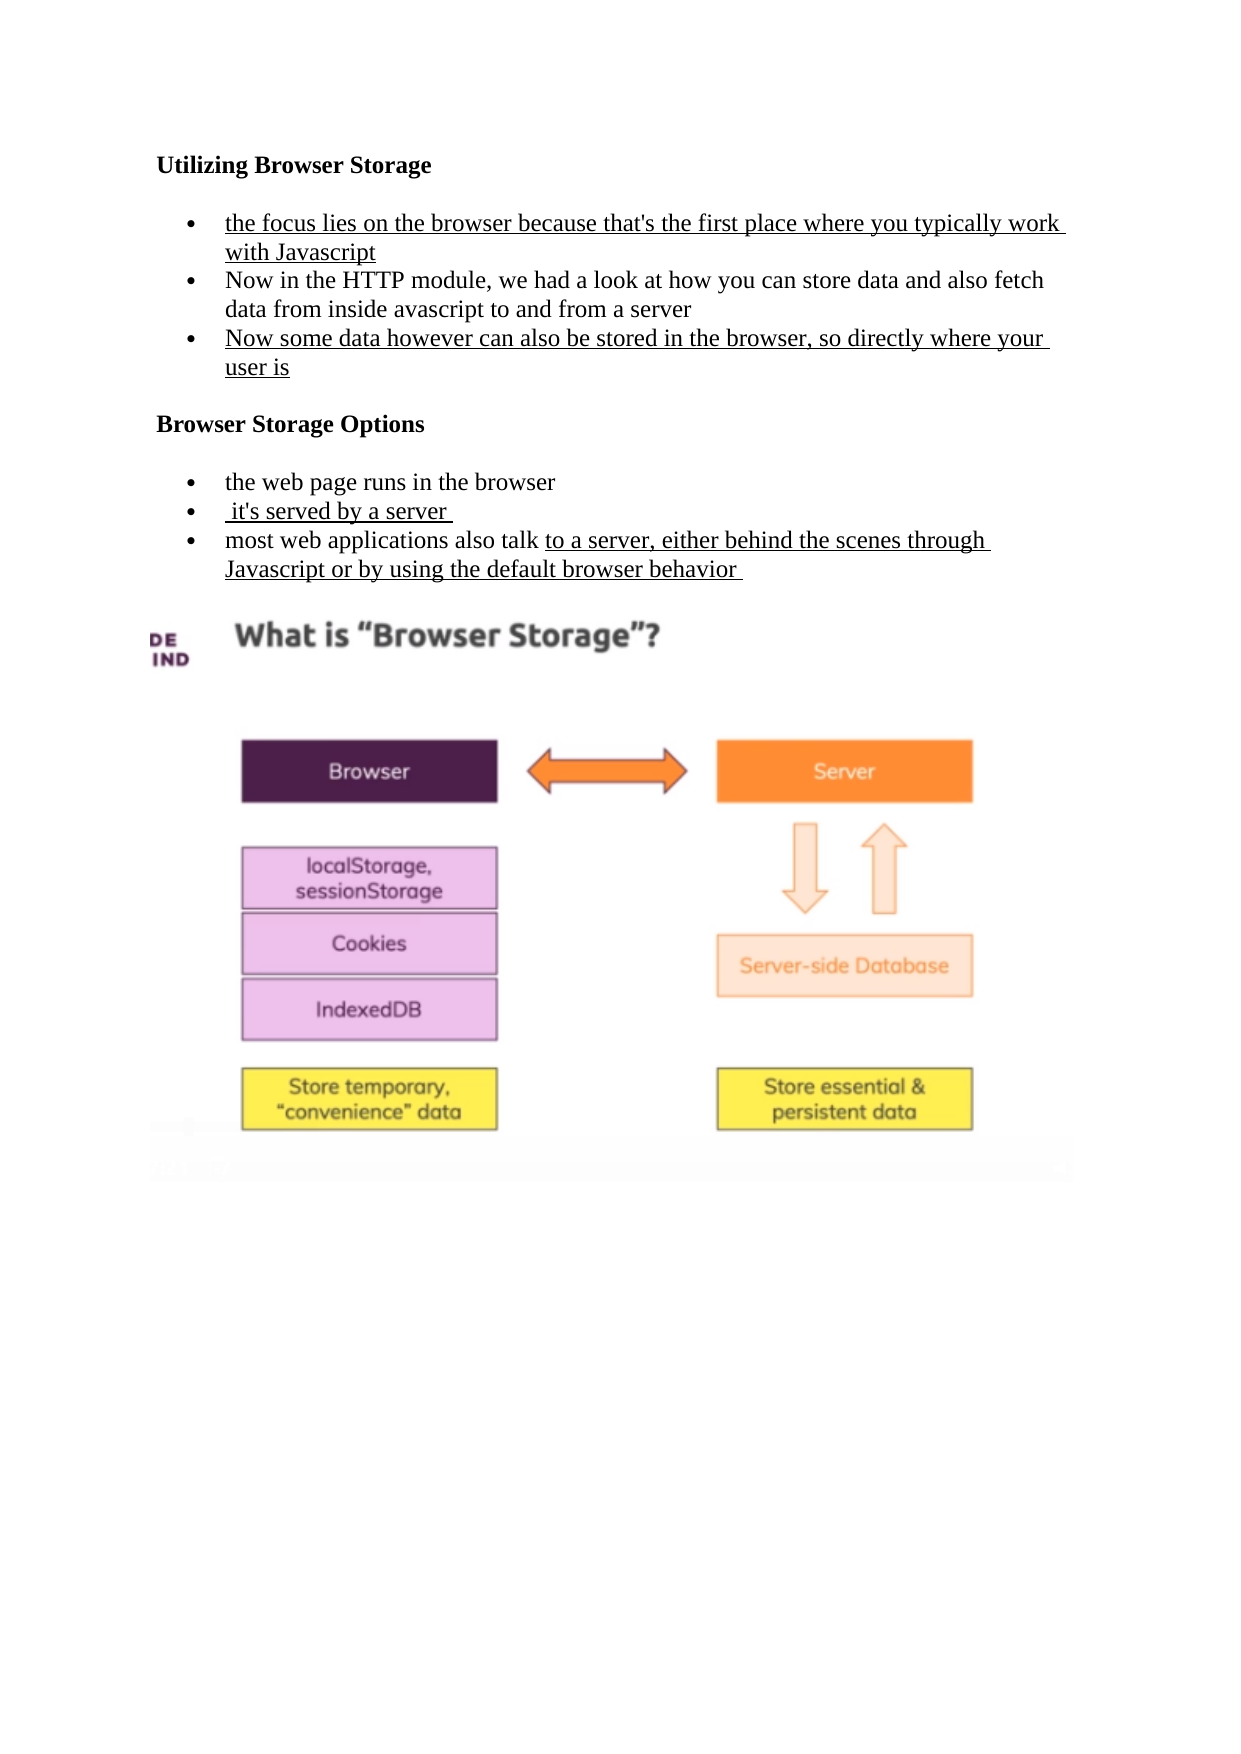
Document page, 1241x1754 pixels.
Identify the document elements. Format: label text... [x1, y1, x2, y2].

text Utilizing Browser Storage [150, 150, 1090, 179]
list the focus lies on the browser because that's the first place where you typically work with Javascript [187, 208, 1090, 265]
list Now some data however can also be stored in the browser, so directly where your user is [187, 323, 1090, 380]
list the web page runs in the browser [187, 467, 1090, 496]
picture [150, 611, 1074, 1182]
list Now in the HTTP module, we had a look at how you can store data and also fetch data from inside avascript to and from a server [187, 265, 1090, 323]
list most web applications also talk to a server, either behind the scenes through Javascript or by using the default browser behavior [187, 525, 1090, 582]
list it's served by a server [187, 496, 1090, 525]
text Browser Storage Options [150, 409, 1090, 438]
